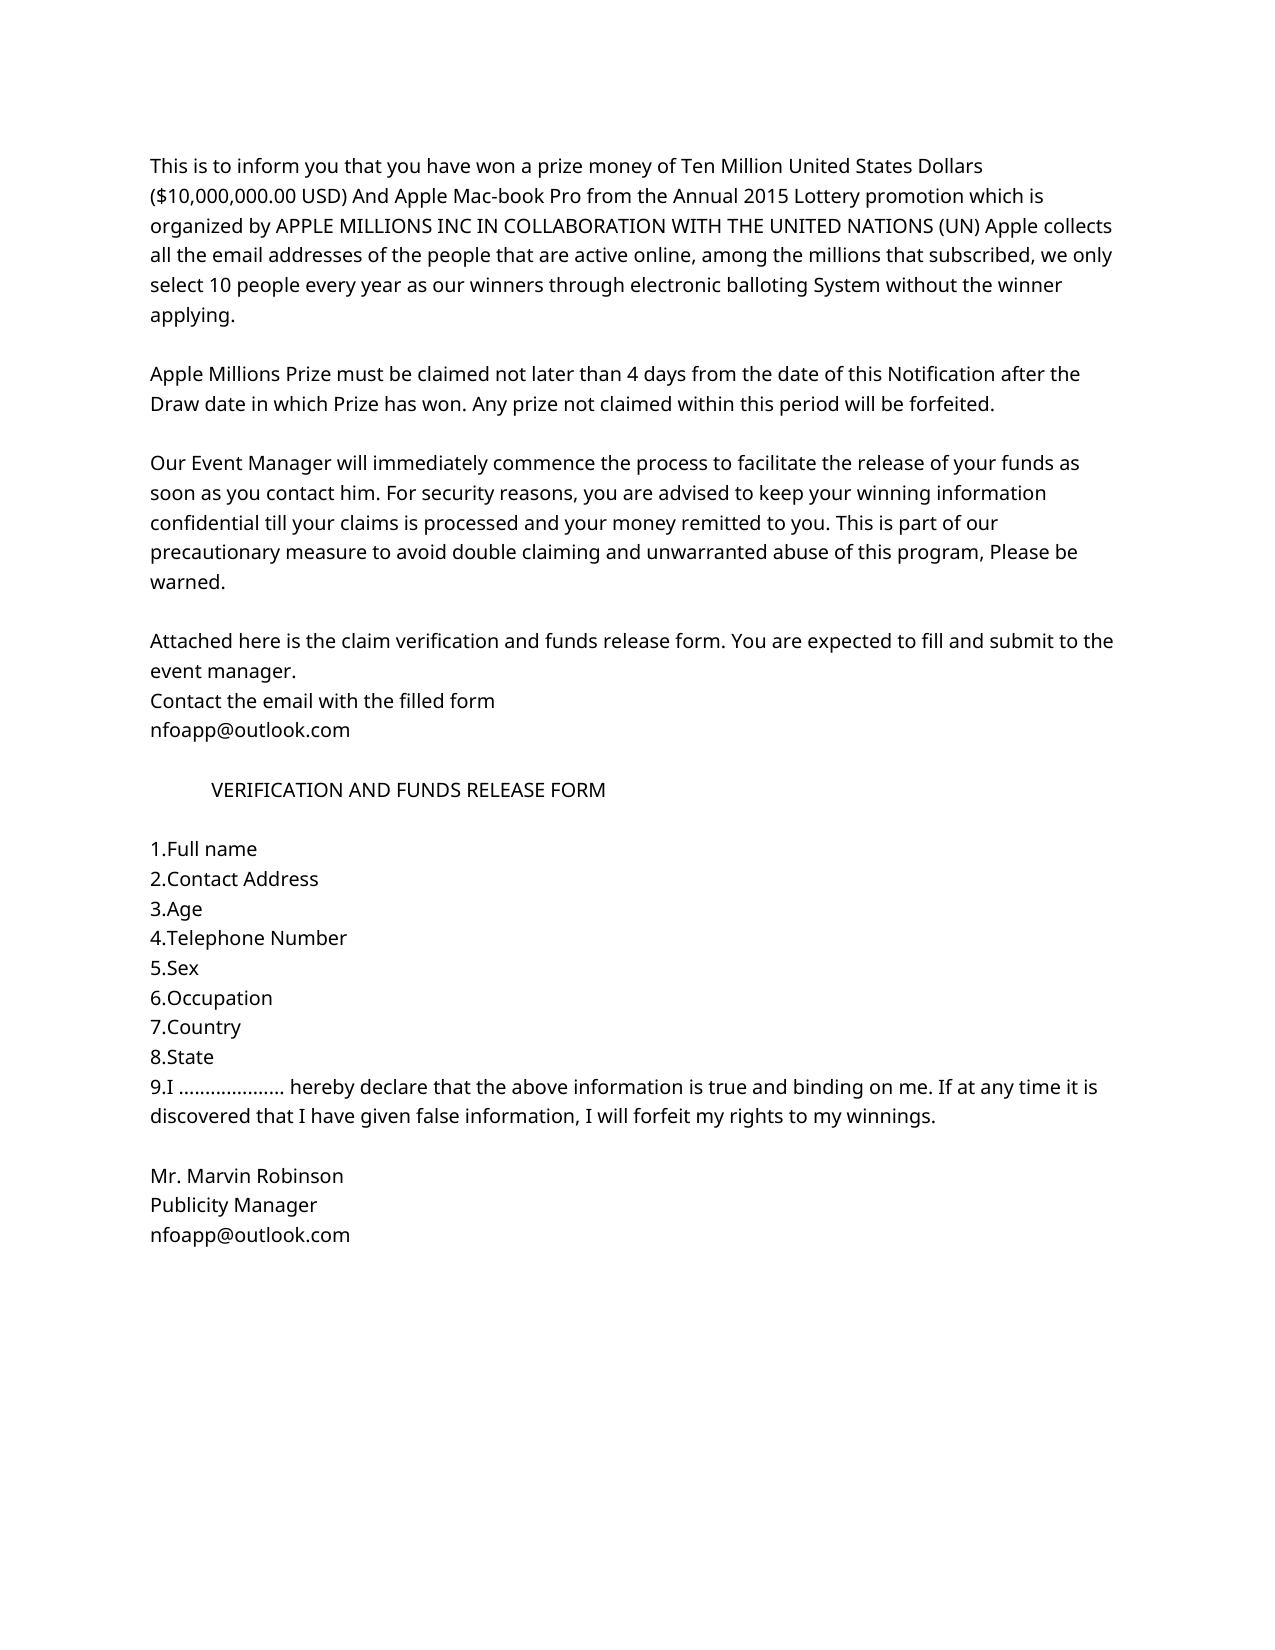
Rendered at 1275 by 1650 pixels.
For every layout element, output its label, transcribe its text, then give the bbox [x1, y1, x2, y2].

text Publicity Manager [150, 1189, 1125, 1219]
text Contact the email with the filled form [150, 684, 1125, 714]
text This is to inform you that you have won a prize money of Ten Million United States Dollars ($10,000,000.00 USD) And Apple Mac-book Pro from the Annual 2015 Lottery promotion which is organized by APPLE MILLIONS INC IN COLLABORATION WITH THE UNITED NATIONS (UN) Apple collects all the email addresses of the people that are active online, among the millions that subscribed, we only select 10 people every year as our winners through electronic balloting System without the winner applying. [150, 150, 1125, 328]
text Mr. Marvin Robinson [150, 1159, 1125, 1189]
text nfoapp@outlook.com [150, 1219, 1125, 1248]
text 4.Telephone Number [150, 922, 1125, 952]
text 9.I .................... hereby declare that the above information is true and binding on me. If at any time it is discovered that I have given false information, I will forfeit my rights to my winnings. [150, 1070, 1125, 1130]
text 7.Country [150, 1011, 1125, 1041]
text nfoapp@outlook.com [150, 714, 1125, 744]
text VERIFICATION AND FUNDS RELEASE FORM [150, 773, 1125, 803]
text 2.Contact Address [150, 862, 1125, 892]
text 1.Full name [150, 833, 1125, 862]
text 3.Age [150, 892, 1125, 922]
text 6.Occupation [150, 981, 1125, 1011]
text 5.Sex [150, 952, 1125, 981]
text Our Event Manager will immediately commence the process to facilitate the release of your funds as soon as you contact him. For security reasons, you are advised to keep your winning information confidential till your claims is processed and your money remitted to you. This is part of our precautionary measure to avoid double claiming and unwarranted abuse of this program, Please be warned. [150, 447, 1125, 595]
text Apple Millions Prize must be claimed not later than 4 days from the date of this Notification after the Draw date in which Prize has won. Any prize not claimed within this period will be forfeited. [150, 358, 1125, 417]
text 8.State [150, 1041, 1125, 1070]
text Attached here is the claim verification and funds release form. You are expected to fill and submit to the event manager. [150, 625, 1125, 684]
